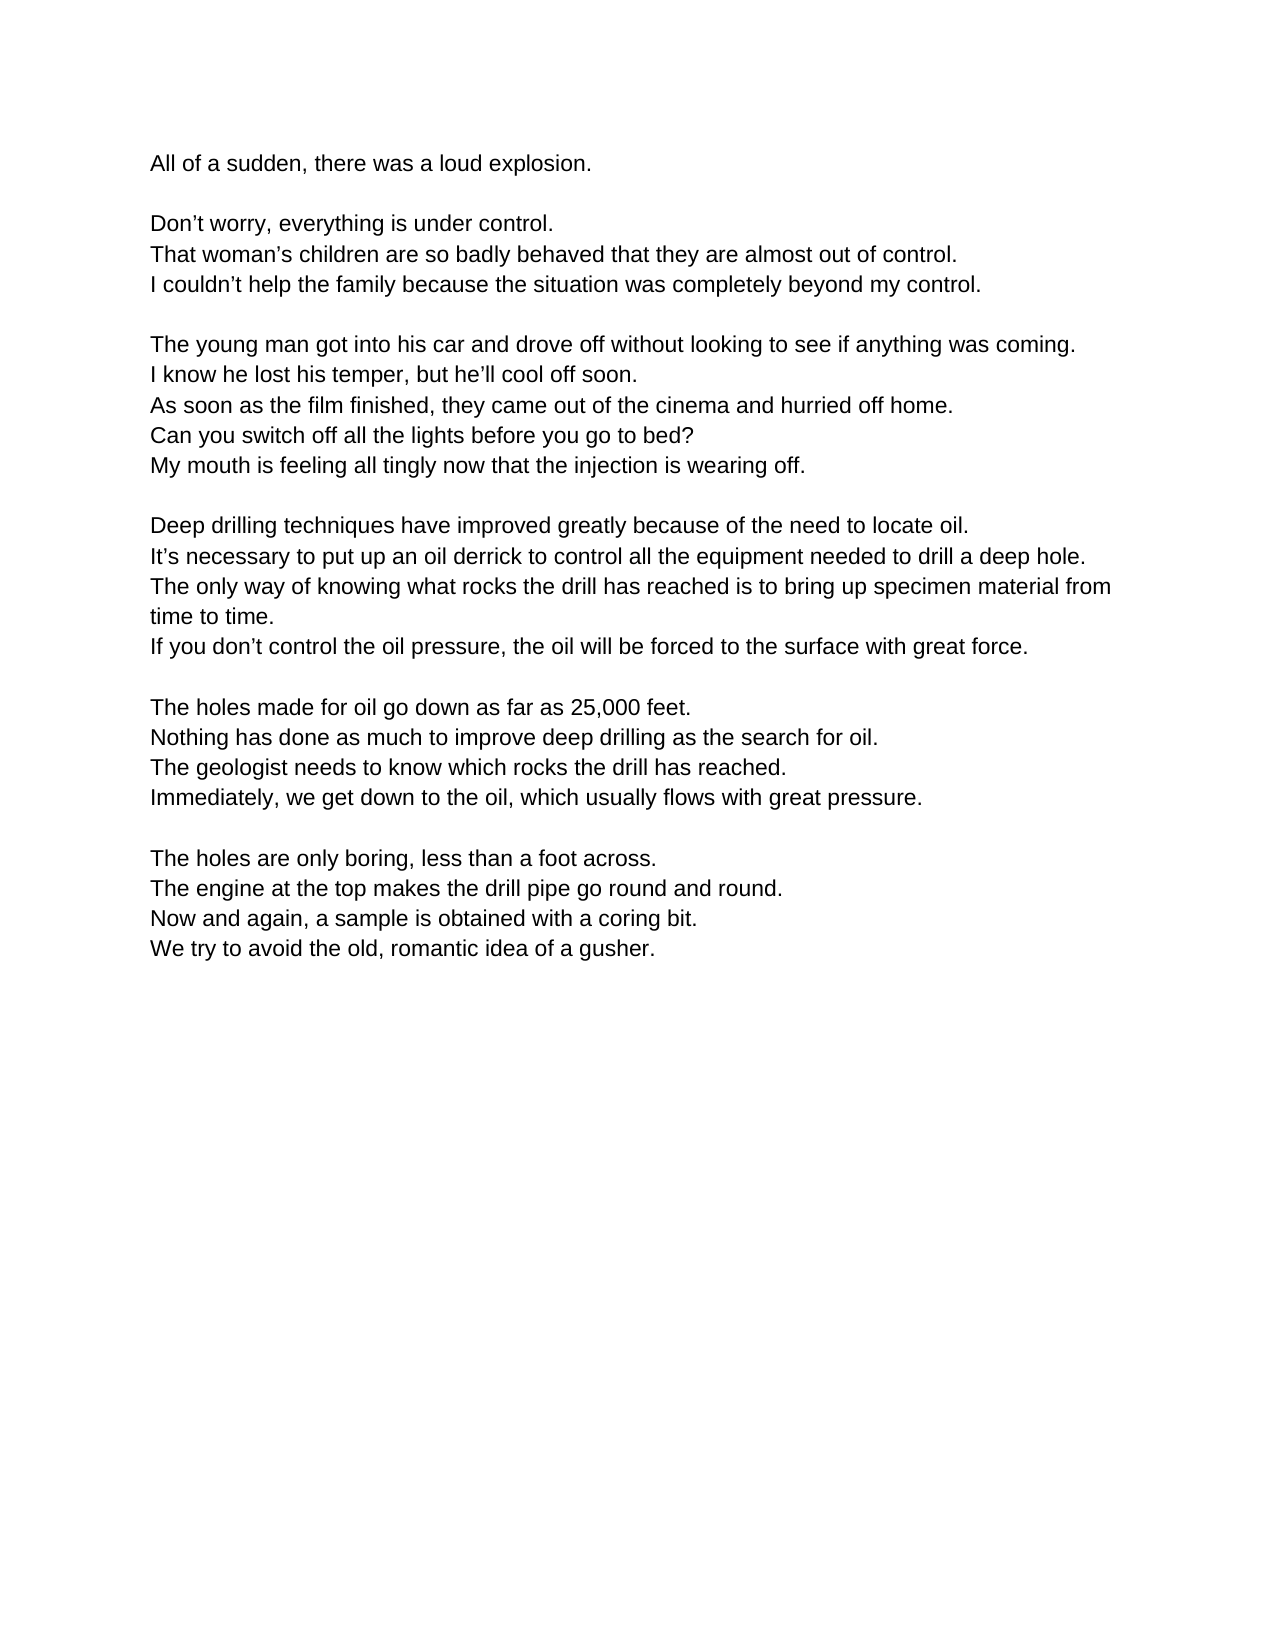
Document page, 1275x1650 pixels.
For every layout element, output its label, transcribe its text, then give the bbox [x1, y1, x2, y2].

text If you don’t control the oil pressure, the oil will be forced to the surface with great force. [150, 633, 1125, 660]
text All of a sudden, there was a loud explosion. [150, 150, 1125, 176]
text Don’t worry, everything is under control. [150, 210, 1125, 237]
text It’s necessary to put up an oil derrick to control all the equipment needed to drill a deep hole. [150, 543, 1125, 569]
text The holes made for oil go down as far as 25,000 feet. [150, 694, 1125, 720]
text Now and again, a sample is obtained with a coring bit. [150, 905, 1125, 932]
text That woman’s children are so badly behaved that they are almost out of control. [150, 241, 1125, 267]
text Deep drilling techniques have improved greatly because of the need to locate oil. [150, 512, 1125, 539]
text I couldn’t help the family because the situation was completely beyond my control. [150, 271, 1125, 297]
text I know he lost his temper, but he’ll cool off soon. [150, 361, 1125, 388]
text My mouth is feeling all tingly now that the injection is wearing off. [150, 452, 1125, 478]
text Immediately, we get down to the oil, which usually flows with great pressure. [150, 784, 1125, 811]
text The geologist needs to know which rocks the drill has reached. [150, 754, 1125, 781]
text The engine at the top makes the drill pipe go round and round. [150, 875, 1125, 901]
text The holes are only boring, less than a foot across. [150, 845, 1125, 871]
text The only way of knowing what rocks the drill has reached is to bring up specimen material from time to time. [150, 573, 1125, 629]
text The young man got into his car and drove off without looking to see if anything was coming. [150, 331, 1125, 358]
text Nothing has done as much to improve deep drilling as the search for oil. [150, 724, 1125, 750]
text Can you switch off all the lights before you go to bed? [150, 422, 1125, 448]
text We try to avoid the old, romantic idea of a gusher. [150, 935, 1125, 962]
text As soon as the film finished, they came out of the cinema and hurried off home. [150, 392, 1125, 418]
